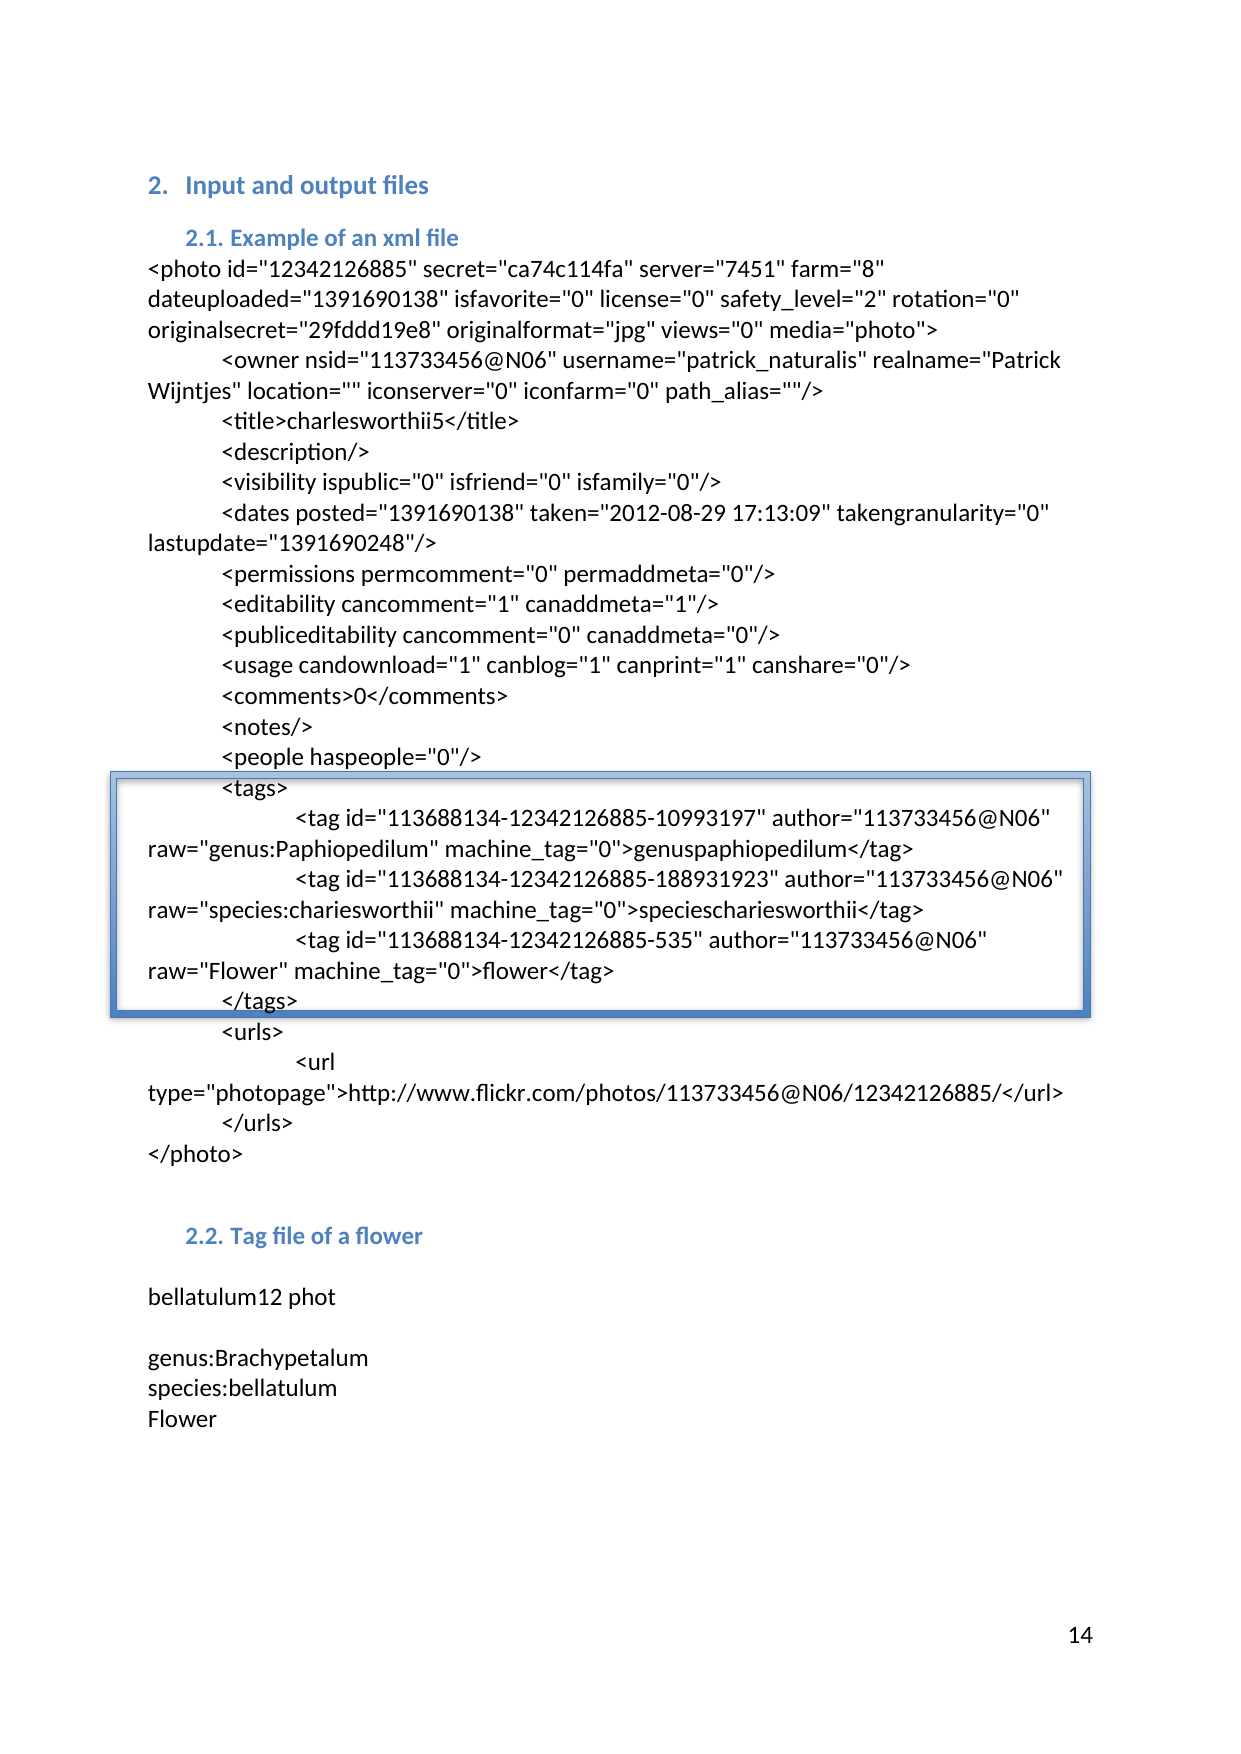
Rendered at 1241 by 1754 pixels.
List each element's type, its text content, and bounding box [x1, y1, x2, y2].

text genus:Brachypetalum [148, 1342, 1093, 1372]
text <visibility ispublic="0" isfriend="0" isfamily="0"/> [148, 466, 1093, 497]
text <publiceditability cancomment="0" canaddmeta="0"/> [148, 619, 1093, 649]
text Flower [148, 1403, 1093, 1433]
text <description/> [148, 436, 1093, 466]
text <tag id="113688134-12342126885-535" author="113733456@N06" raw="Flower" machine_tag="0">flower</tag> [148, 924, 1093, 985]
text <urls> [148, 1016, 1093, 1046]
text bellatulum12 phot [148, 1281, 1093, 1311]
text </urls> [148, 1107, 1093, 1138]
text <tags> [148, 772, 1093, 802]
text <tag id="113688134-12342126885-10993197" author="113733456@N06" raw="genus:Paphiopedilum" machine_tag="0">genuspaphiopedilum</tag> [148, 802, 1093, 863]
text </tags> [148, 985, 1093, 1016]
text <permissions permcomment="0" permaddmeta="0"/> [148, 558, 1093, 588]
text <editability cancomment="1" canaddmeta="1"/> [148, 588, 1093, 619]
text <usage candownload="1" canblog="1" canprint="1" canshare="0"/> [148, 649, 1093, 680]
text </photo> [148, 1138, 1093, 1168]
text <people haspeople="0"/> [148, 741, 1093, 772]
text species:bellatulum [148, 1372, 1093, 1403]
text <url type="photopage">http://www.flickr.com/photos/113733456@N06/12342126885/</url> [148, 1046, 1093, 1107]
text <dates posted="1391690138" taken="2012-08-29 17:13:09" takengranularity="0" lastupdate="1391690248"/> [148, 497, 1093, 558]
text <photo id="12342126885" secret="ca74c114fa" server="7451" farm="8" dateuploaded="1391690138" isfavorite="0" license="0" safety_level="2" rotation="0" originalsecret="29fddd19e8" originalformat="jpg" views="0" media="photo"> [148, 253, 1093, 344]
text <tag id="113688134-12342126885-188931923" author="113733456@N06" raw="species:chariesworthii" machine_tag="0">specieschariesworthii</tag> [148, 863, 1093, 924]
subtitle Example of an xml file [185, 222, 1093, 253]
text <owner nsid="113733456@N06" username="patrick_naturalis" realname="Patrick Wijntjes" location="" iconserver="0" iconfarm="0" path_alias=""/> [148, 344, 1093, 405]
subtitle Input and output files [148, 168, 1093, 201]
text <comments>0</comments> [148, 680, 1093, 711]
text <title>charlesworthii5</title> [148, 405, 1093, 436]
subtitle Tag file of a flower [185, 1220, 1093, 1250]
text <notes/> [148, 711, 1093, 741]
